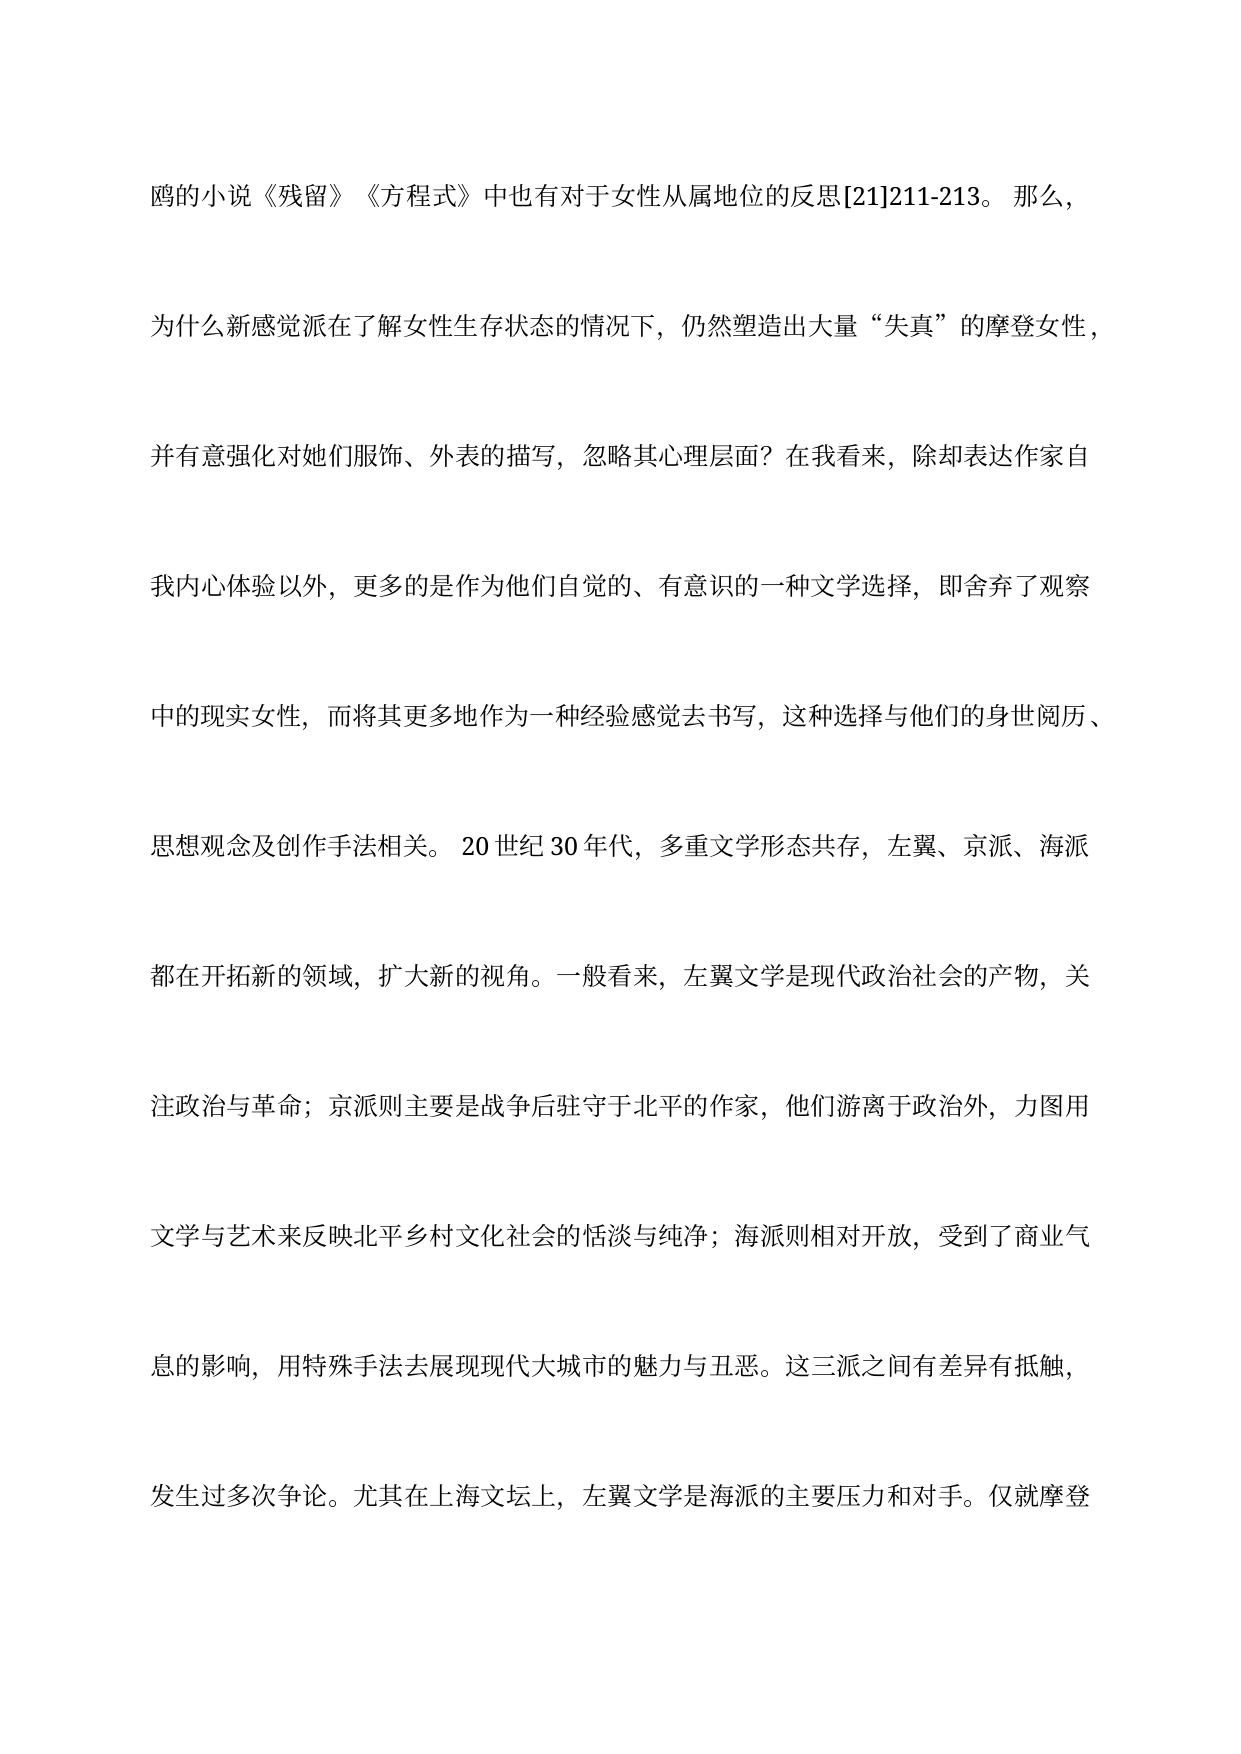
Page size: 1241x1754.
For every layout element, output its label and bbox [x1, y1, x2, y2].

text [150, 162, 1090, 1527]
